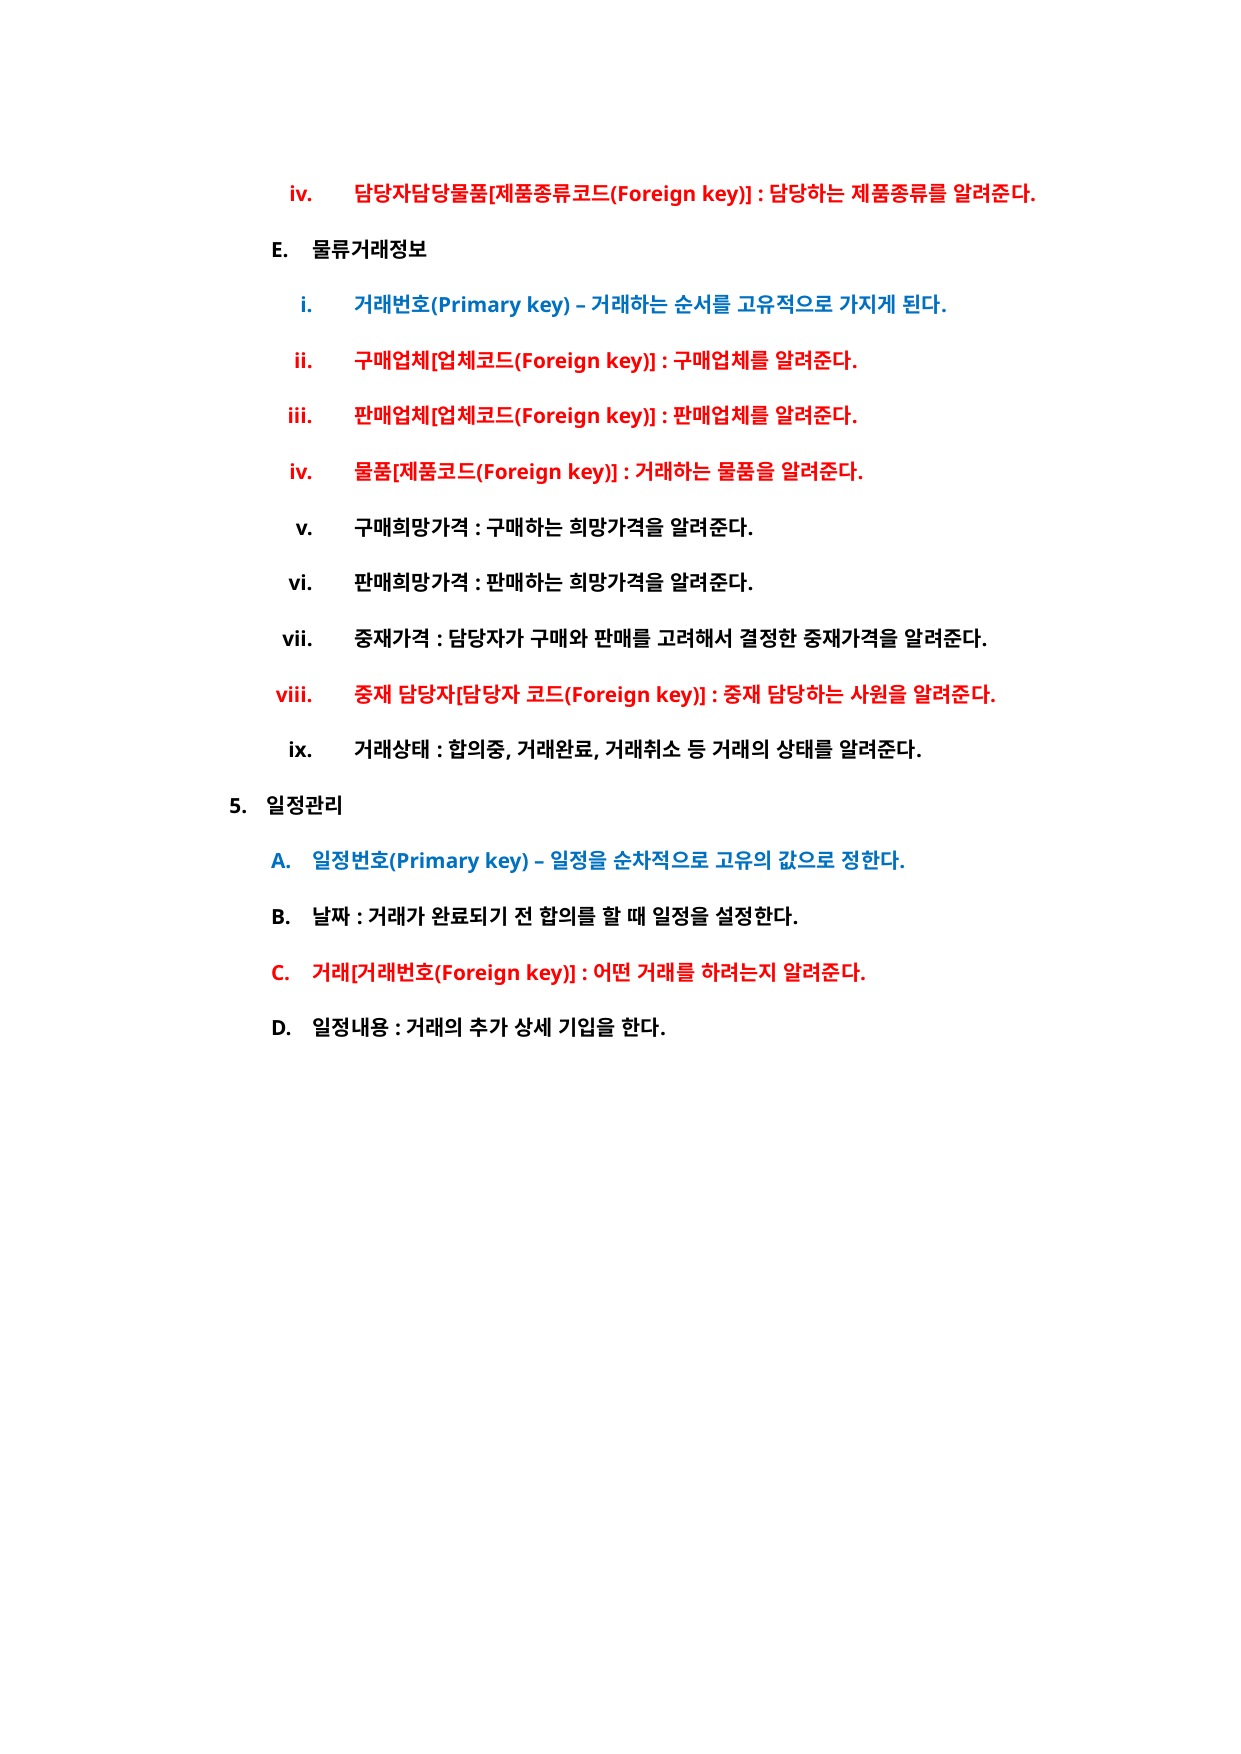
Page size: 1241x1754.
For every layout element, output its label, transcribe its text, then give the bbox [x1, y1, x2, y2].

list 날짜 : 거래가 완료되기 전 합의를 할 때 일정을 설정한다. [271, 900, 1090, 931]
list 구매희망가격 : 구매하는 희망가격을 알려준다. [312, 511, 1090, 541]
list 판매업체[업체코드(Foreign key)] : 판매업체를 알려준다. [312, 400, 1090, 430]
list 일정내용 : 거래의 추가 상세 기입을 한다. [271, 1012, 1090, 1042]
list 판매희망가격 : 판매하는 희망가격을 알려준다. [312, 567, 1090, 597]
list 물품[제품코드(Foreign key)] : 거래하는 물품을 알려준다. [312, 455, 1090, 486]
list 물류거래정보 [271, 233, 1090, 263]
list 일정번호(Primary key) – 일정을 순차적으로 고유의 값으로 정한다. [271, 845, 1090, 875]
list 거래[거래번호(Foreign key)] : 어떤 거래를 하려는지 알려준다. [271, 956, 1090, 986]
list 중재 담당자[담당자 코드(Foreign key)] : 중재 담당하는 사원을 알려준다. [312, 678, 1090, 708]
list 거래상태 : 합의중, 거래완료, 거래취소 등 거래의 상태를 알려준다. [312, 733, 1090, 764]
list 중재가격 : 담당자가 구매와 판매를 고려해서 결정한 중재가격을 알려준다. [312, 622, 1090, 652]
list 일정관리 [229, 789, 1090, 819]
list 구매업체[업체코드(Foreign key)] : 구매업체를 알려준다. [312, 344, 1090, 374]
list 담당자담당물품[제품종류코드(Foreign key)] : 담당하는 제품종류를 알려준다. [312, 177, 1090, 207]
list 거래번호(Primary key) – 거래하는 순서를 고유적으로 가지게 된다. [312, 288, 1090, 319]
